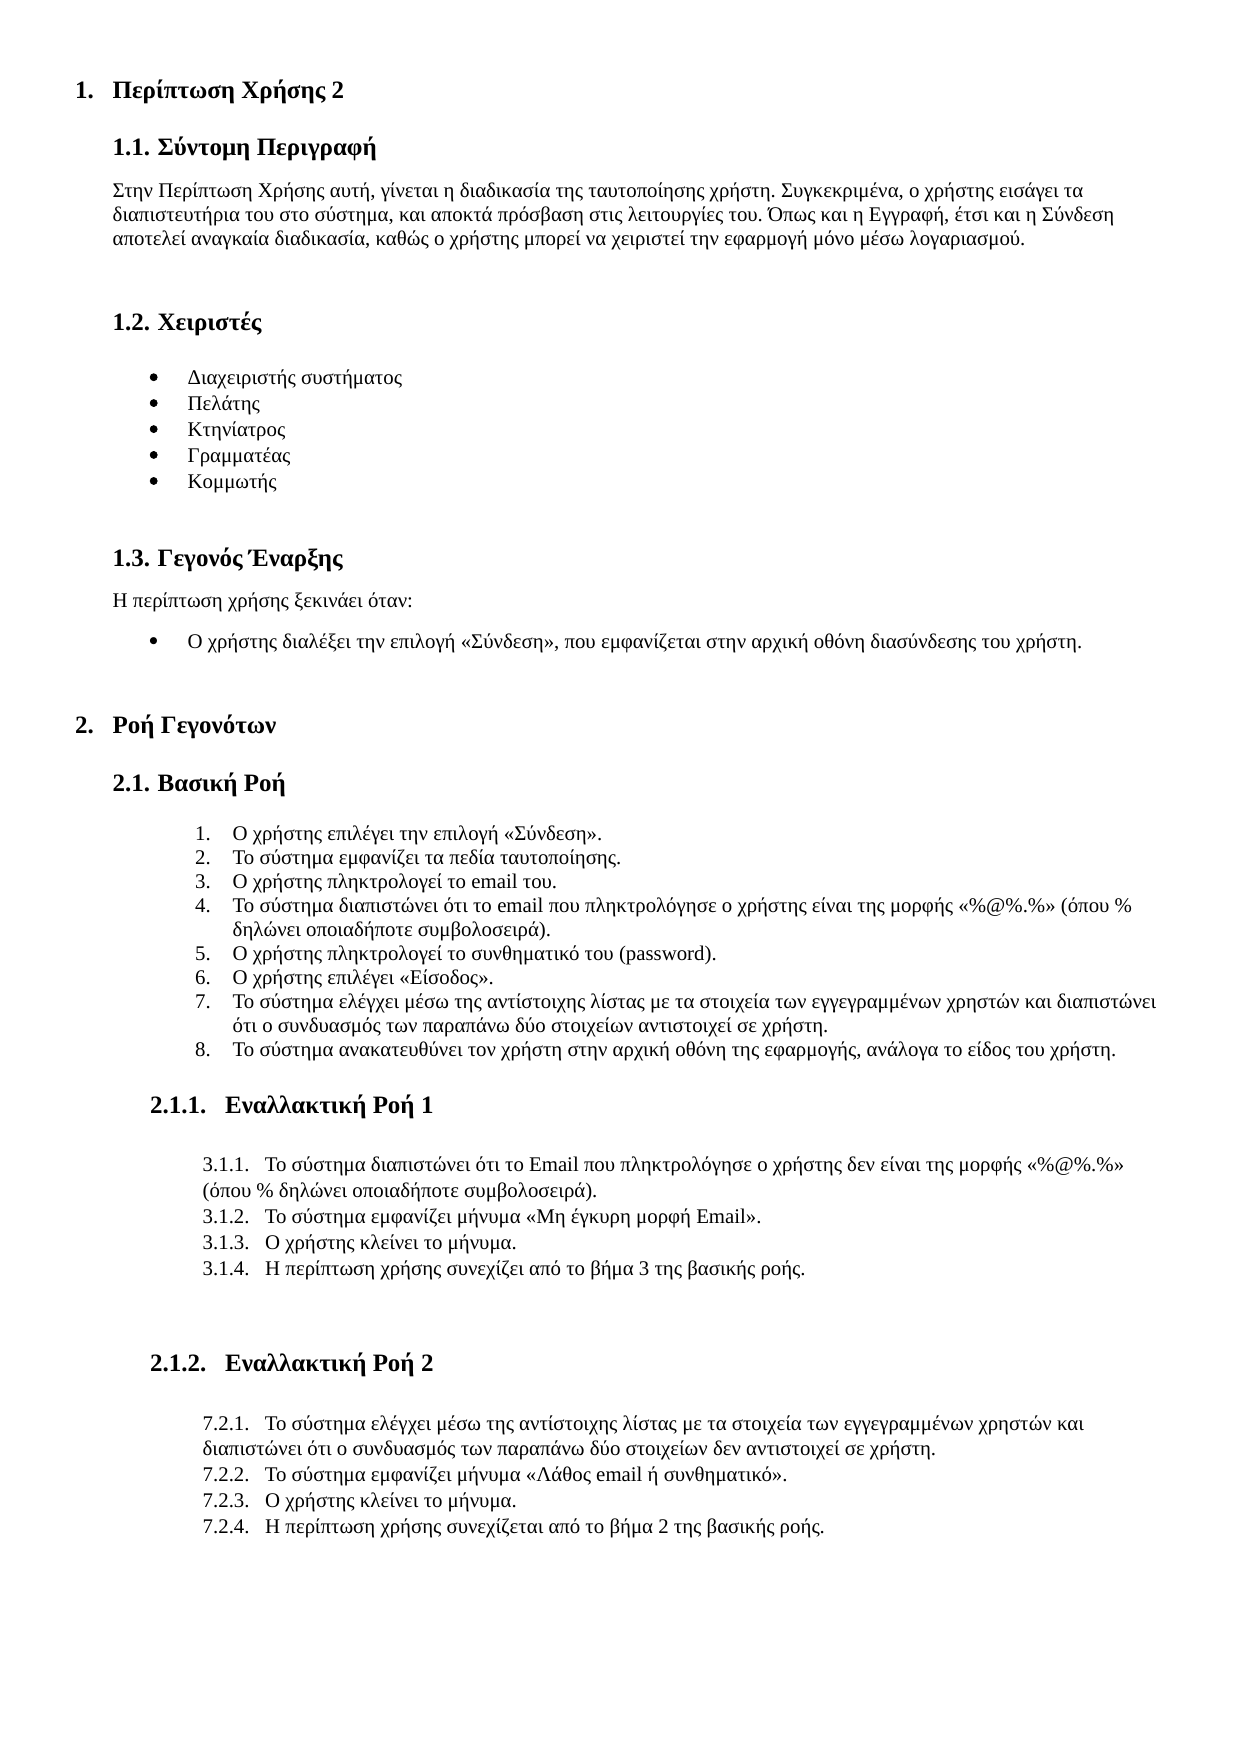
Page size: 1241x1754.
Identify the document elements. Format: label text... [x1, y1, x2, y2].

list Βασική Ροή [112, 768, 1165, 797]
list Το σύστημα εμφανίζει τα πεδία ταυτοποίησης. [195, 845, 1165, 869]
list Σύντομη Περιγραφή [112, 132, 1165, 161]
text Η περίπτωση χρήσης ξεκινάει όταν: [112, 588, 1165, 612]
list Εναλλακτική Ροή 2 [150, 1348, 1165, 1377]
list 3.1.3. Ο χρήστης κλείνει το μήνυμα. [202, 1230, 1165, 1254]
list Ο χρήστης επιλέγει την επιλογή «Σύνδεση». [195, 821, 1165, 845]
list Κομμωτής [150, 469, 1165, 493]
list Γεγονός Έναρξης [112, 543, 1165, 572]
list Το σύστημα ανακατευθύνει τον χρήστη στην αρχική οθόνη της εφαρμογής, ανάλογα το είδος του χρήστη. [195, 1037, 1165, 1061]
list Ροή Γεγονότων [75, 710, 1165, 739]
list Πελάτης [150, 391, 1165, 415]
list 3.1.2. Το σύστημα εμφανίζει μήνυμα «Μη έγκυρη μορφή Email». [202, 1204, 1165, 1228]
list Περίπτωση Χρήσης 2 [75, 75, 1165, 104]
list Κτηνίατρος [150, 417, 1165, 441]
list Ο χρήστης διαλέξει την επιλογή «Σύνδεση», που εμφανίζεται στην αρχική οθόνη διασύνδεσης του χρήστη. [150, 629, 1165, 653]
list Εναλλακτική Ροή 1 [150, 1090, 1165, 1119]
list Χειριστές [112, 307, 1165, 336]
list 3.1.4. Η περίπτωση χρήσης συνεχίζει από το βήμα 3 της βασικής ροής. [202, 1256, 1165, 1280]
text Στην Περίπτωση Χρήσης αυτή, γίνεται η διαδικασία της ταυτοποίησης χρήστη. Συγκεκριμένα, ο χρήστης εισάγει τα διαπιστευτήρια του στο σύστημα, και αποκτά πρόσβαση στις λειτουργίες του. Όπως και η Εγγραφή, έτσι και η Σύνδεση αποτελεί αναγκαία διαδικασία, καθώς ο χρήστης μπορεί να χειριστεί την εφαρμογή μόνο μέσω λογαριασμού. [112, 178, 1165, 250]
list 7.2.1. Το σύστημα ελέγχει μέσω της αντίστοιχης λίστας με τα στοιχεία των εγγεγραμμένων χρηστών και διαπιστώνει ότι ο συνδυασμός των παραπάνω δύο στοιχείων δεν αντιστοιχεί σε χρήστη. [202, 1410, 1165, 1460]
list Το σύστημα διαπιστώνει ότι το email που πληκτρολόγησε ο χρήστης είναι της μορφής «%@%.%» (όπου % δηλώνει οποιαδήποτε συμβολοσειρά). [195, 893, 1165, 941]
list 7.2.2. Το σύστημα εμφανίζει μήνυμα «Λάθος email ή συνθηματικό». [202, 1462, 1165, 1486]
list Ο χρήστης πληκτρολογεί το συνθηματικό του (password). [195, 941, 1165, 965]
list 7.2.3. Ο χρήστης κλείνει το μήνυμα. [202, 1488, 1165, 1512]
list Ο χρήστης επιλέγει «Είσοδος». [195, 965, 1165, 989]
list Διαχειριστής συστήματος [150, 365, 1165, 389]
list Ο χρήστης πληκτρολογεί το email του. [195, 869, 1165, 893]
list 3.1.1. Το σύστημα διαπιστώνει ότι το Email που πληκτρολόγησε ο χρήστης δεν είναι της μορφής «%@%.%» (όπου % δηλώνει οποιαδήποτε συμβολοσειρά). [202, 1152, 1165, 1202]
list 7.2.4. Η περίπτωση χρήσης συνεχίζεται από το βήμα 2 της βασικής ροής. [202, 1514, 1165, 1538]
list Το σύστημα ελέγχει μέσω της αντίστοιχης λίστας με τα στοιχεία των εγγεγραμμένων χρηστών και διαπιστώνει ότι ο συνδυασμός των παραπάνω δύο στοιχείων αντιστοιχεί σε χρήστη. [195, 989, 1165, 1037]
list Γραμματέας [150, 443, 1165, 467]
